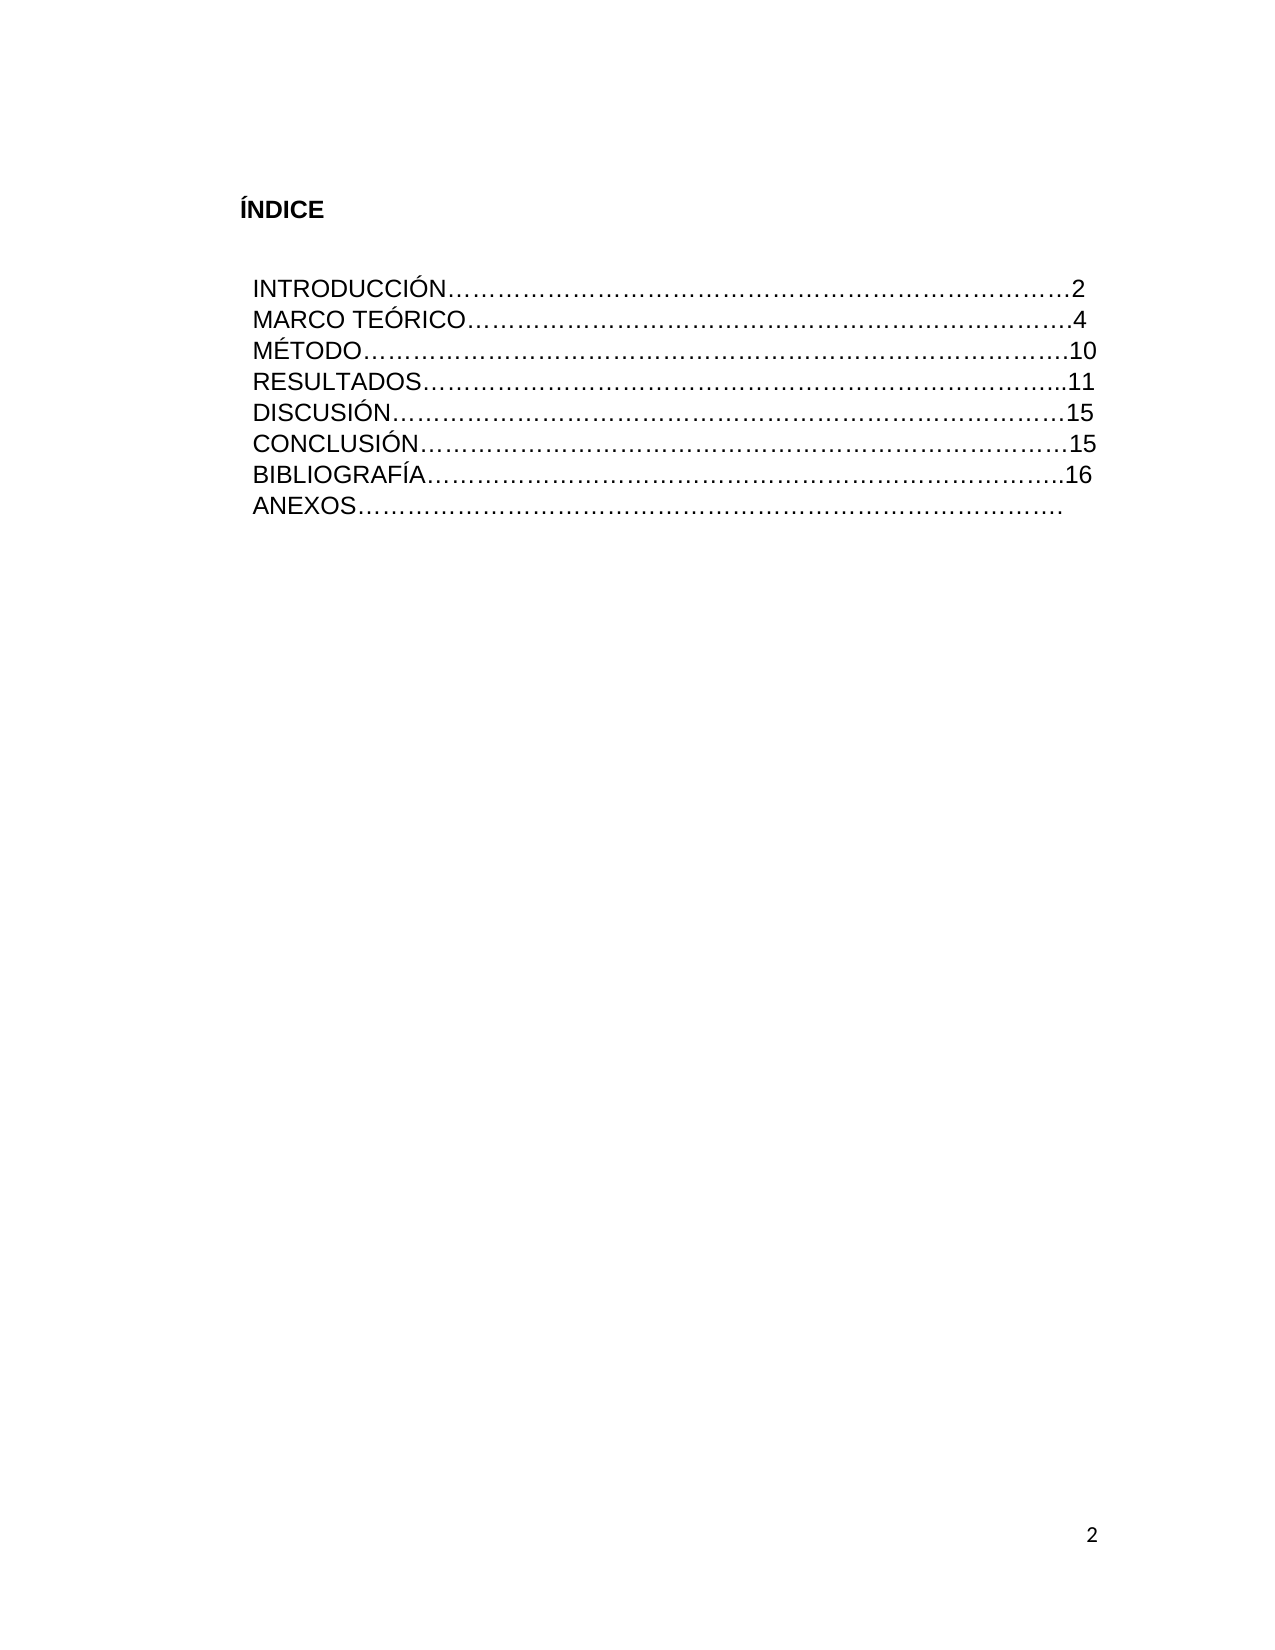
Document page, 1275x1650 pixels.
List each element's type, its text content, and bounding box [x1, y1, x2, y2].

list CONCLUSIÓN……………………………………………………………………15 [252, 429, 1098, 458]
text ÍNDICE [177, 195, 1098, 224]
list INTRODUCCIÓN…………………………………………………………………2 [252, 274, 1098, 303]
list RESULTADOS…………………………………………………………………...11 [252, 367, 1098, 396]
list MARCO TEÓRICO……………………………………………………………….4 [252, 305, 1098, 334]
list ANEXOS…………………………………………………………………………. [252, 491, 1098, 520]
list BIBLIOGRAFÍA…………………………………………………………………..16 [252, 460, 1098, 489]
list MÉTODO………………………………………………………………………….10 [252, 336, 1098, 365]
list DISCUSIÓN………………………………………………………………………15 [252, 398, 1098, 427]
